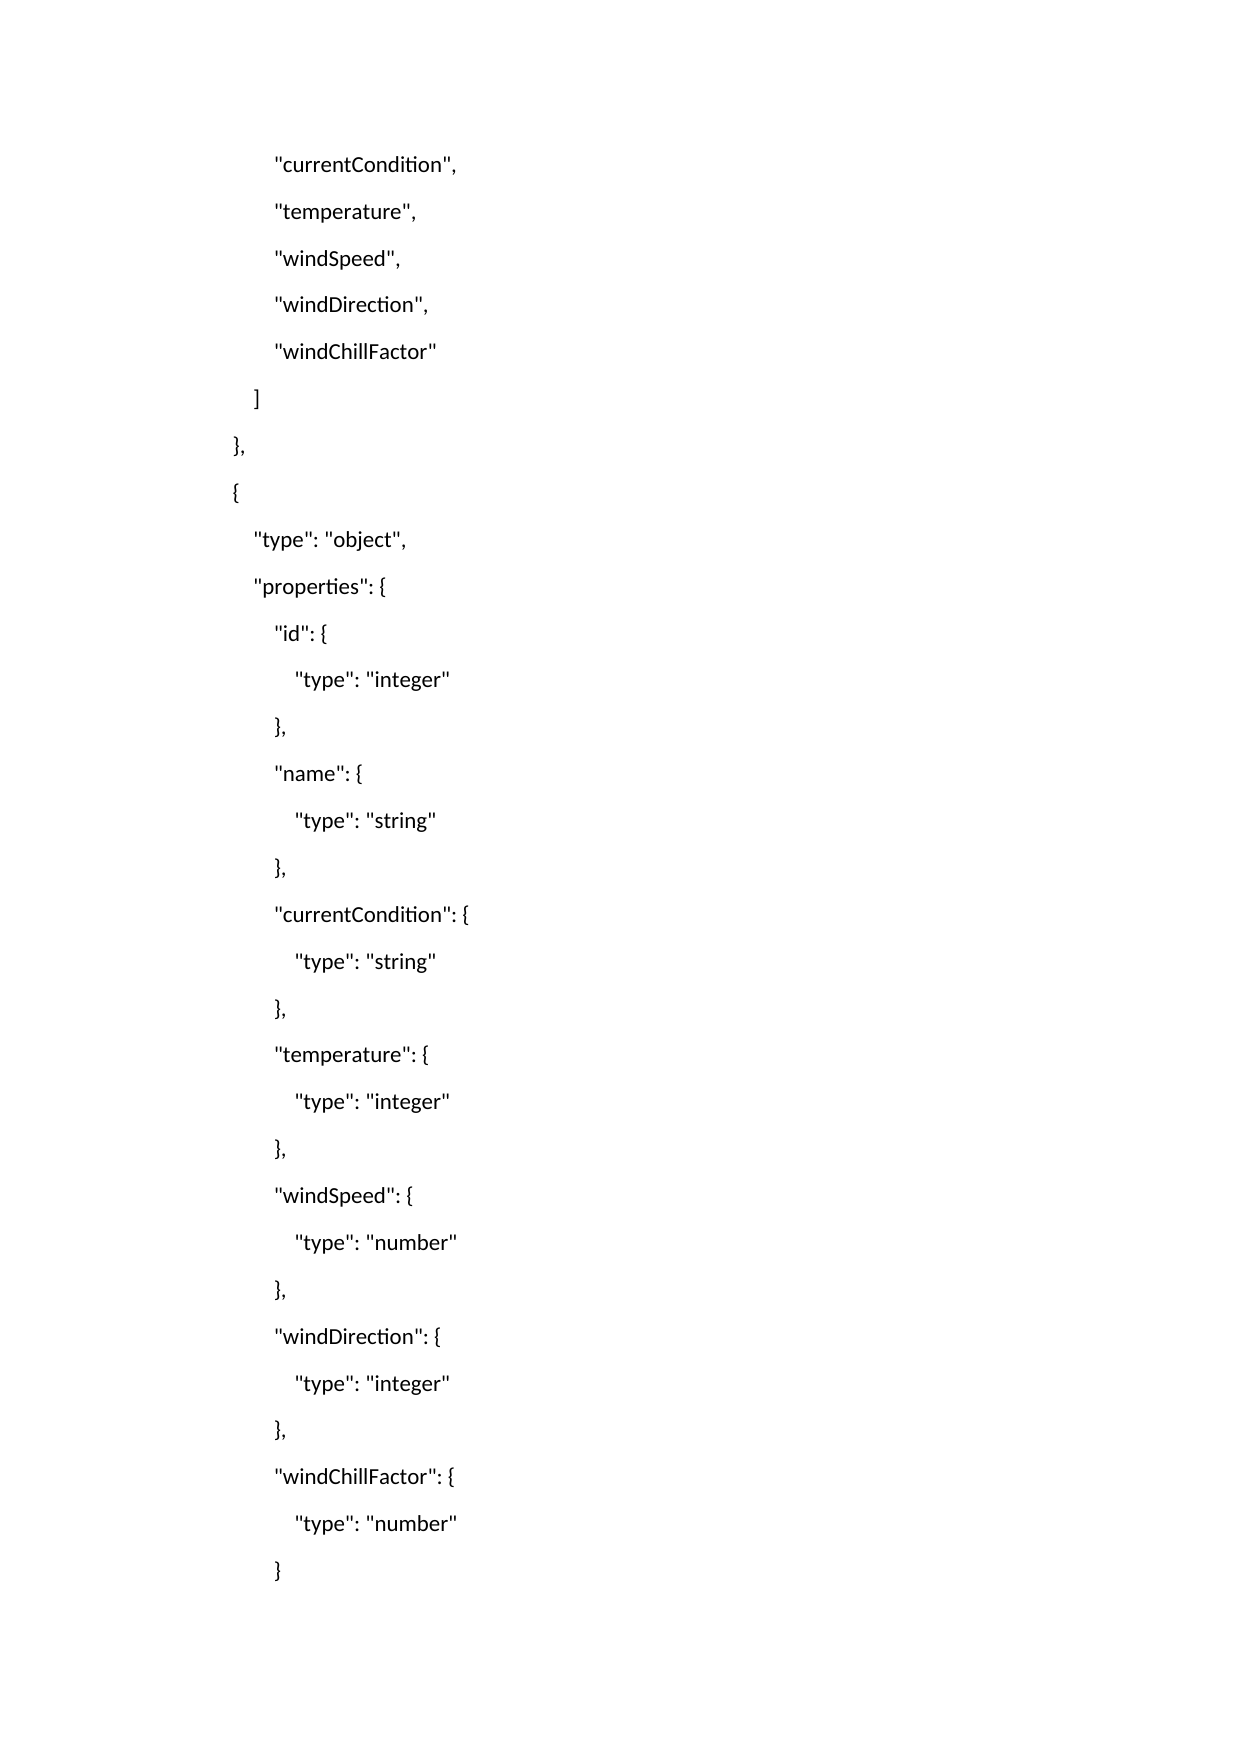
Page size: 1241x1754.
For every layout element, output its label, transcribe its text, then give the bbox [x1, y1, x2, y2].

text "currentCondition": { [150, 900, 1090, 928]
text "temperature": { [150, 1041, 1090, 1069]
text }, [150, 853, 1090, 881]
text }, [150, 1134, 1090, 1162]
text "type": "integer" [150, 1369, 1090, 1397]
text "type": "integer" [150, 1087, 1090, 1116]
text "name": { [150, 759, 1090, 787]
text "windSpeed", [150, 244, 1090, 272]
text "type": "number" [150, 1509, 1090, 1537]
text ] [150, 384, 1090, 412]
text "type": "string" [150, 947, 1090, 975]
text "currentCondition", [150, 150, 1090, 178]
text "properties": { [150, 572, 1090, 600]
text "type": "string" [150, 806, 1090, 834]
text "windChillFactor" [150, 337, 1090, 366]
text }, [150, 1416, 1090, 1444]
text }, [150, 994, 1090, 1022]
text "type": "object", [150, 525, 1090, 553]
text "id": { [150, 619, 1090, 647]
text }, [150, 712, 1090, 741]
text "windDirection", [150, 291, 1090, 319]
text "windDirection": { [150, 1322, 1090, 1350]
text "type": "number" [150, 1228, 1090, 1256]
text }, [150, 1275, 1090, 1303]
text "windChillFactor": { [150, 1462, 1090, 1491]
text }, [150, 431, 1090, 459]
text "windSpeed": { [150, 1181, 1090, 1209]
text "type": "integer" [150, 666, 1090, 694]
text } [150, 1556, 1090, 1584]
text { [150, 478, 1090, 506]
text "temperature", [150, 197, 1090, 225]
